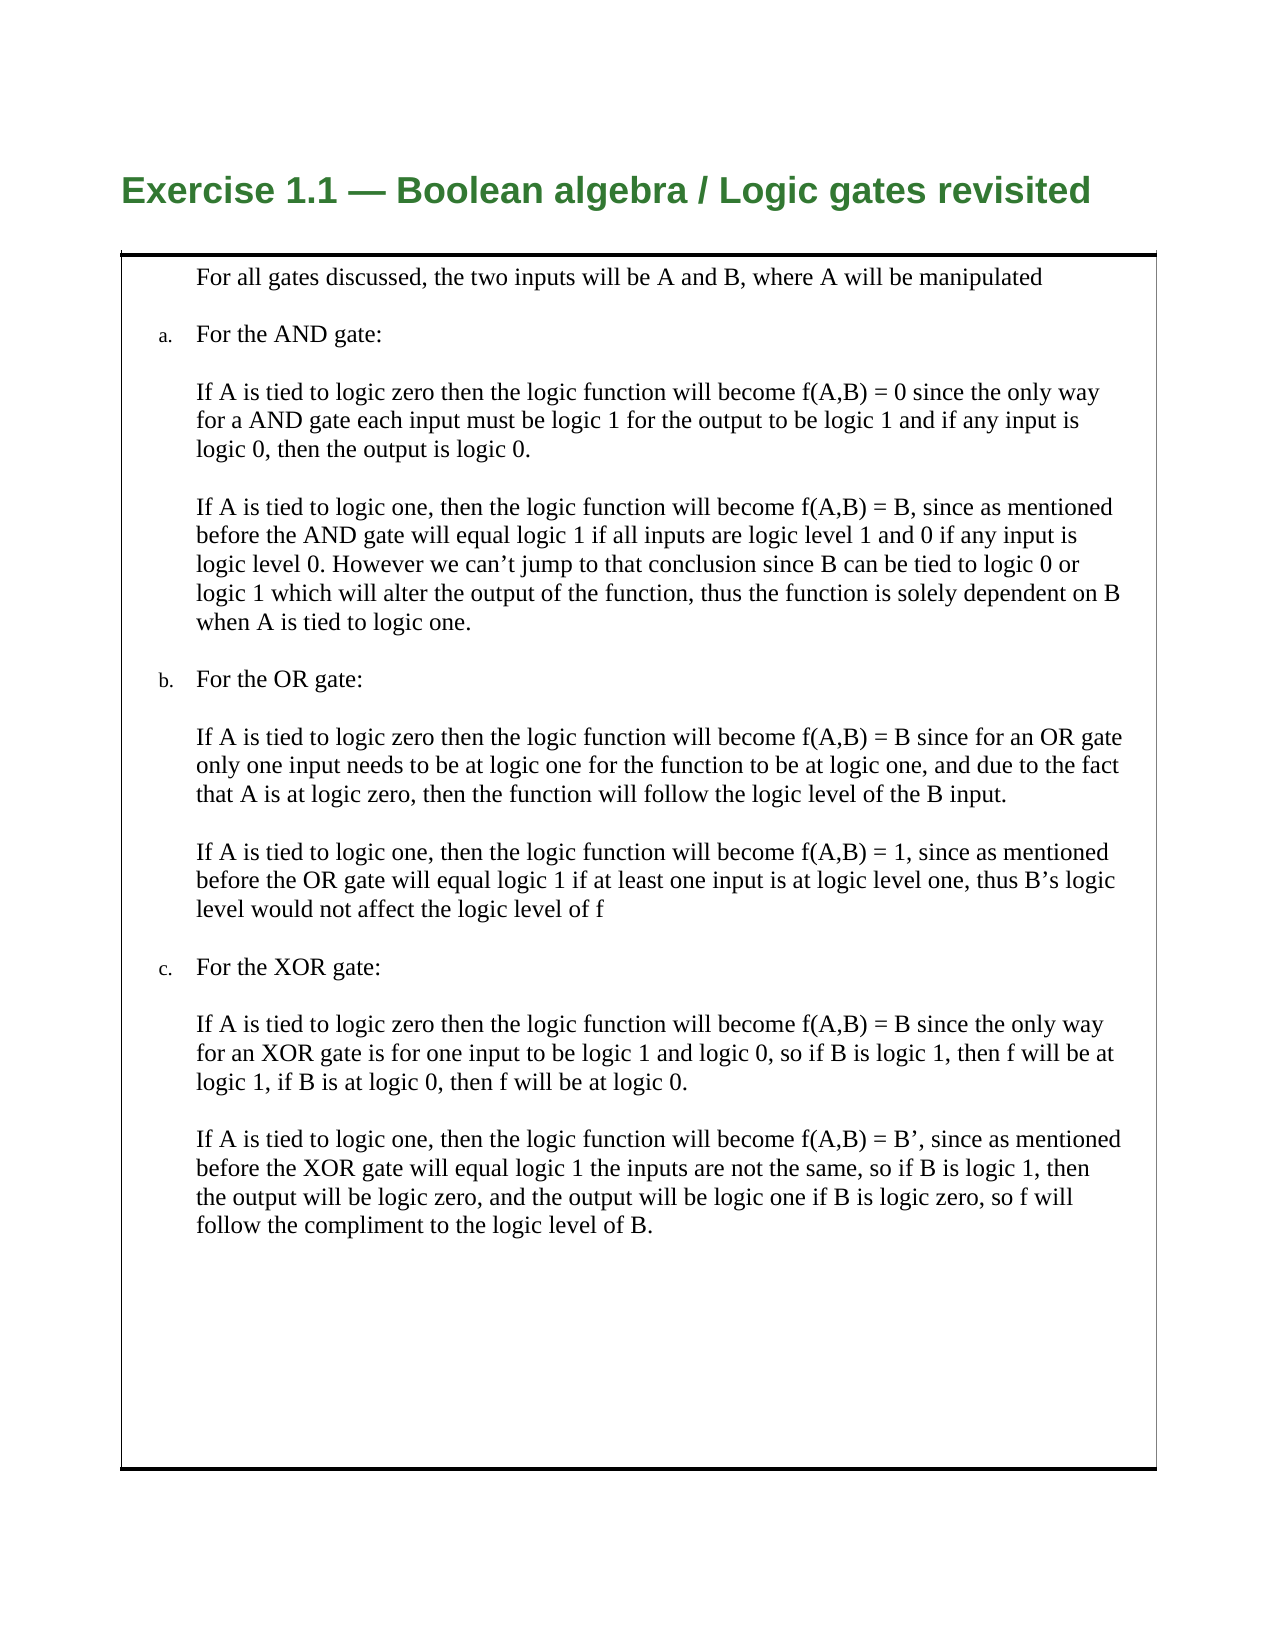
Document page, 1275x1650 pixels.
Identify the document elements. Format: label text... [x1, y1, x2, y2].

list For the AND gate: [158, 319, 1125, 348]
text If A is tied to logic one, then the logic function will become f(A,B) = B, since as mentioned before the AND gate will equal logic 1 if all inputs are logic level 1 and 0 if any input is logic level 0. However we can’t jump to that conclusion since B can be tied to logic 0 or logic 1 which will alter the output of the function, thus the function is solely dependent on B when A is tied to logic one. [196, 492, 1125, 636]
list For the OR gate: [158, 664, 1125, 693]
text For all gates discussed, the two inputs will be A and B, where A will be manipulated [196, 262, 1125, 291]
text If A is tied to logic zero then the logic function will become f(A,B) = 0 since the only way for a AND gate each input must be logic 1 for the output to be logic 1 and if any input is logic 0, then the output is logic 0. [196, 377, 1125, 463]
list For the XOR gate: [158, 952, 1125, 981]
text Exercise 1.1 — Boolean algebra / Logic gates revisited [121, 168, 1125, 212]
picture [120, 250, 1157, 1471]
text If A is tied to logic one, then the logic function will become f(A,B) = B’, since as mentioned before the XOR gate will equal logic 1 the inputs are not the same, so if B is logic 1, then the output will be logic zero, and the output will be logic one if B is logic zero, so f will follow the compliment to the logic level of B. [196, 1124, 1125, 1239]
text If A is tied to logic zero then the logic function will become f(A,B) = B since the only way for an XOR gate is for one input to be logic 1 and logic 0, so if B is logic 1, then f will be at logic 1, if B is at logic 0, then f will be at logic 0. [196, 1009, 1125, 1096]
text If A is tied to logic zero then the logic function will become f(A,B) = B since for an OR gate only one input needs to be at logic one for the function to be at logic one, and due to the fact that A is at logic zero, then the function will follow the logic level of the B input. [196, 722, 1125, 808]
text If A is tied to logic one, then the logic function will become f(A,B) = 1, since as mentioned before the OR gate will equal logic 1 if at least one input is at logic level one, thus B’s logic level would not affect the logic level of f [196, 837, 1125, 923]
